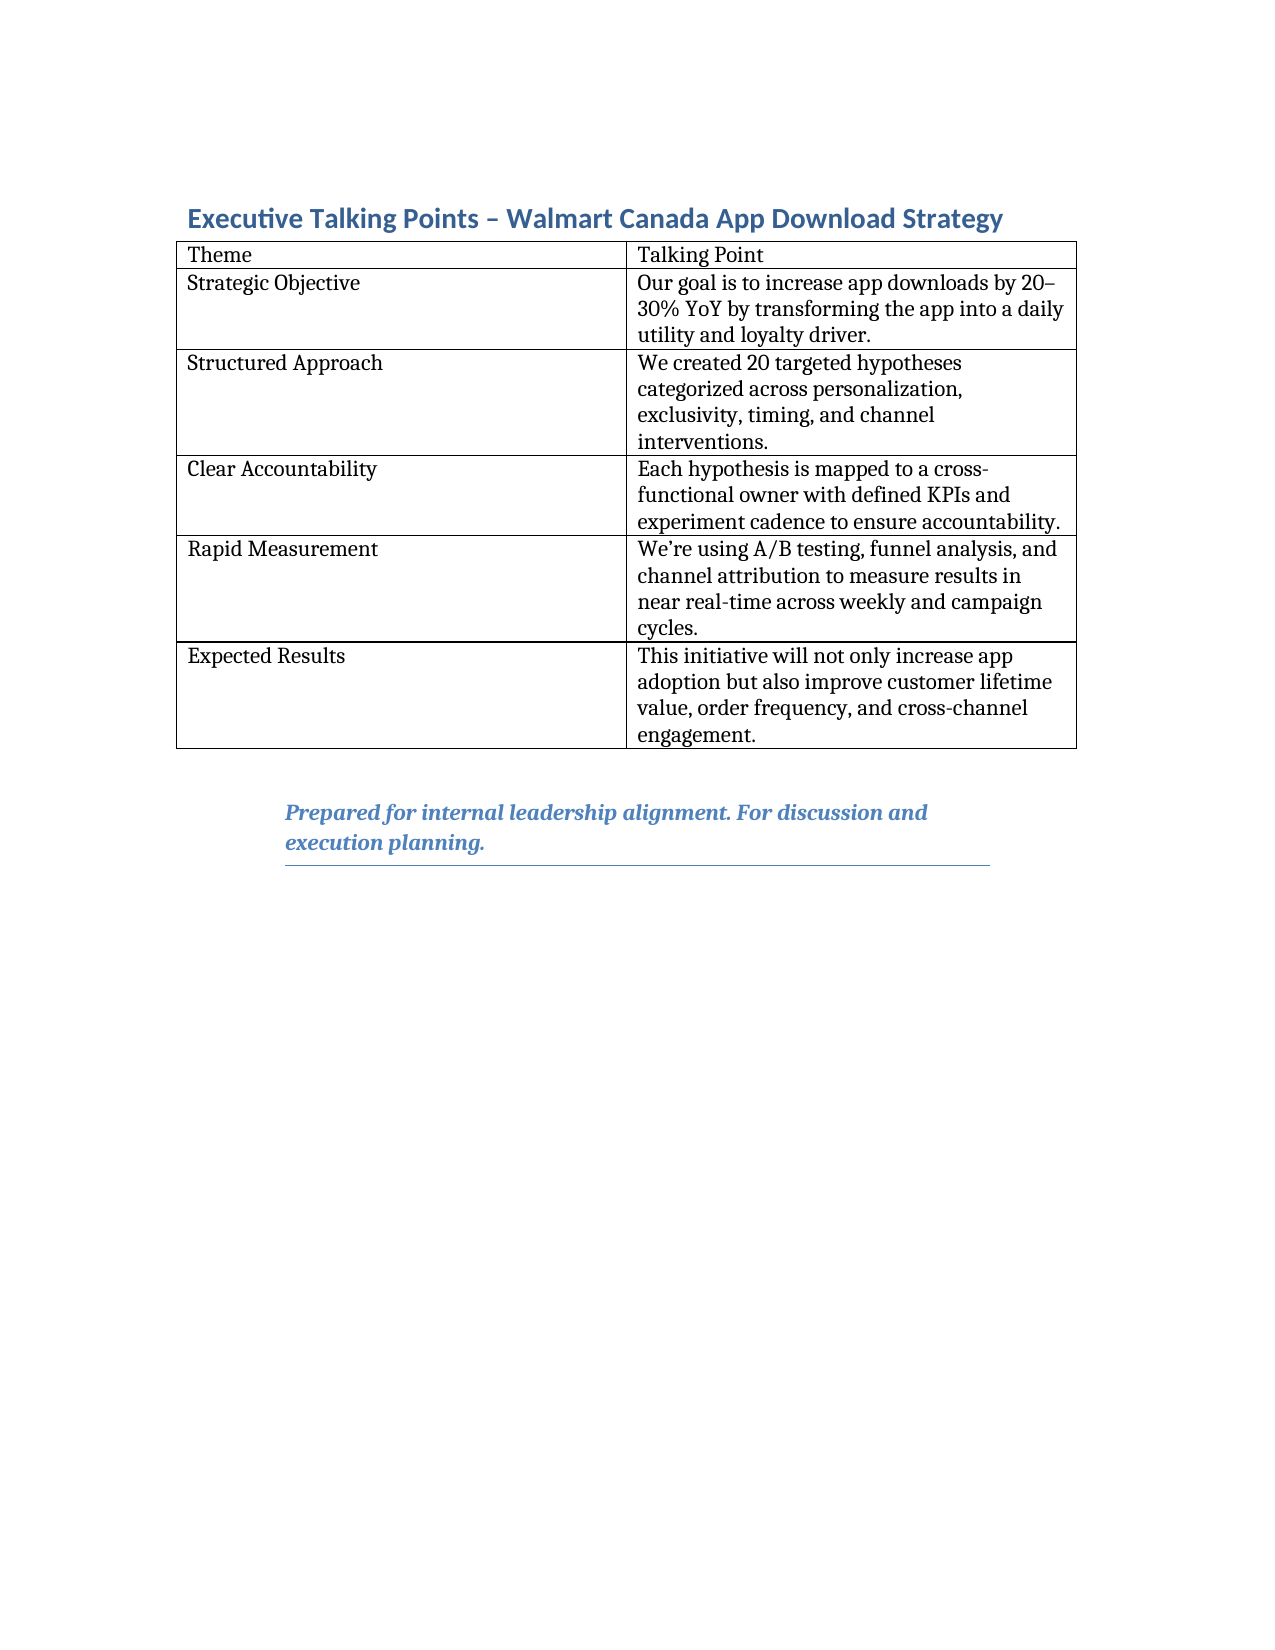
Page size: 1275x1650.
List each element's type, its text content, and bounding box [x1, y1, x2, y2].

table_cell Rapid Measurement [177, 536, 626, 641]
text Prepared for internal leadership alignment. For discussion and execution planning. [285, 770, 990, 865]
table_cell Strategic Objective [177, 269, 626, 348]
table_cell Clear Accountability [177, 456, 626, 535]
table_cell We created 20 targeted hypotheses categorized across personalization, exclusivity, timing, and channel interventions. [627, 350, 1076, 455]
subtitle Executive Talking Points – Walmart Canada App Download Strategy [187, 200, 1087, 236]
table_cell This initiative will not only increase app adoption but also improve customer lifetime value, order frequency, and cross-channel engagement. [627, 643, 1076, 748]
table_cell Expected Results [177, 643, 626, 748]
table_cell We’re using A/B testing, funnel analysis, and channel attribution to measure results in near real-time across weekly and campaign cycles. [627, 536, 1076, 641]
table_header Talking Point [627, 242, 1076, 268]
table_header Theme [177, 242, 626, 268]
table_cell Our goal is to increase app downloads by 20–30% YoY by transforming the app into a daily utility and loyalty driver. [627, 269, 1076, 348]
table_cell Each hypothesis is mapped to a cross-functional owner with defined KPIs and experiment cadence to ensure accountability. [627, 456, 1076, 535]
table_cell Structured Approach [177, 350, 626, 455]
